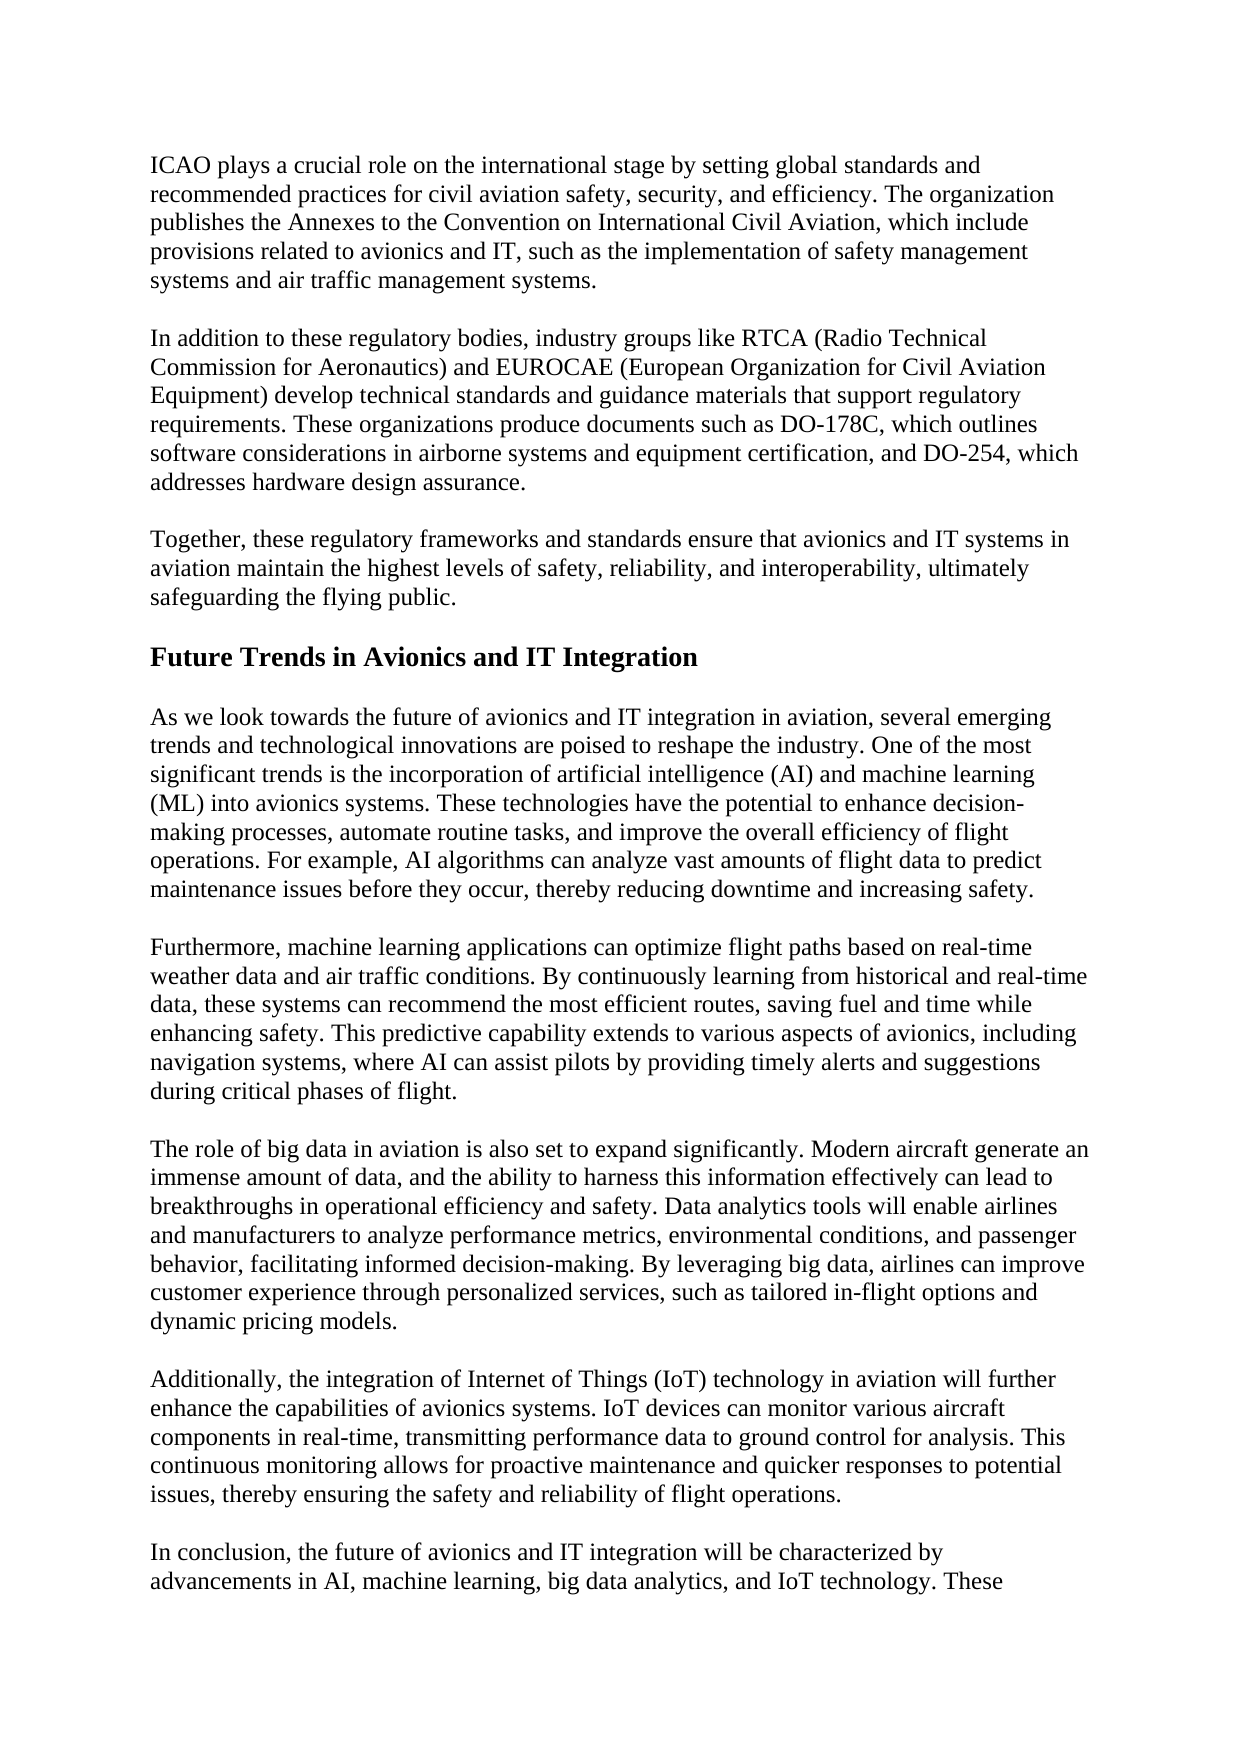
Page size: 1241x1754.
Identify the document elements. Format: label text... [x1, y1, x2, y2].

text ICAO plays a crucial role on the international stage by setting global standards and recommended practices for civil aviation safety, security, and efficiency. The organization publishes the Annexes to the Convention on International Civil Aviation, which include provisions related to avionics and IT, such as the implementation of safety management systems and air traffic management systems. [150, 150, 1090, 294]
text Furthermore, machine learning applications can optimize flight paths based on real-time weather data and air traffic conditions. By continuously learning from historical and real-time data, these systems can recommend the most efficient routes, saving fuel and time while enhancing safety. This predictive capability extends to various aspects of avionics, including navigation systems, where AI can assist pilots by providing timely alerts and suggestions during critical phases of flight. [150, 932, 1090, 1104]
text Together, these regulatory frameworks and standards ensure that avionics and IT systems in aviation maintain the highest levels of safety, reliability, and interoperability, ultimately safeguarding the flying public. [150, 524, 1090, 611]
text The role of big data in aviation is also set to expand significantly. Modern aircraft generate an immense amount of data, and the ability to harness this information effectively can lead to breakthroughs in operational efficiency and safety. Data analytics tools will enable airlines and manufacturers to analyze performance metrics, environmental conditions, and passenger behavior, facilitating informed decision-making. By leveraging big data, airlines can improve customer experience through personalized services, such as tailored in-flight options and dynamic pricing models. [150, 1134, 1090, 1335]
text Future Trends in Avionics and IT Integration [150, 640, 1090, 672]
text Additionally, the integration of Internet of Things (IoT) technology in aviation will further enhance the capabilities of avionics systems. IoT devices can monitor various aircraft components in real-time, transmitting performance data to ground control for analysis. This continuous monitoring allows for proactive maintenance and quicker responses to potential issues, thereby ensuring the safety and reliability of flight operations. [150, 1364, 1090, 1508]
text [150, 1537, 1090, 1594]
text In addition to these regulatory bodies, industry groups like RTCA (Radio Technical Commission for Aeronautics) and EUROCAE (European Organization for Civil Aviation Equipment) develop technical standards and guidance materials that support regulatory requirements. These organizations produce documents such as DO-178C, which outlines software considerations in airborne systems and equipment certification, and DO-254, which addresses hardware design assurance. [150, 323, 1090, 495]
text As we look towards the future of avionics and IT integration in aviation, several emerging trends and technological innovations are poised to reshape the industry. One of the most significant trends is the incorporation of artificial intelligence (AI) and machine learning (ML) into avionics systems. These technologies have the potential to enhance decision-making processes, automate routine tasks, and improve the overall efficiency of flight operations. For example, AI algorithms can analyze vast amounts of flight data to predict maintenance issues before they occur, thereby reducing downtime and increasing safety. [150, 702, 1090, 903]
